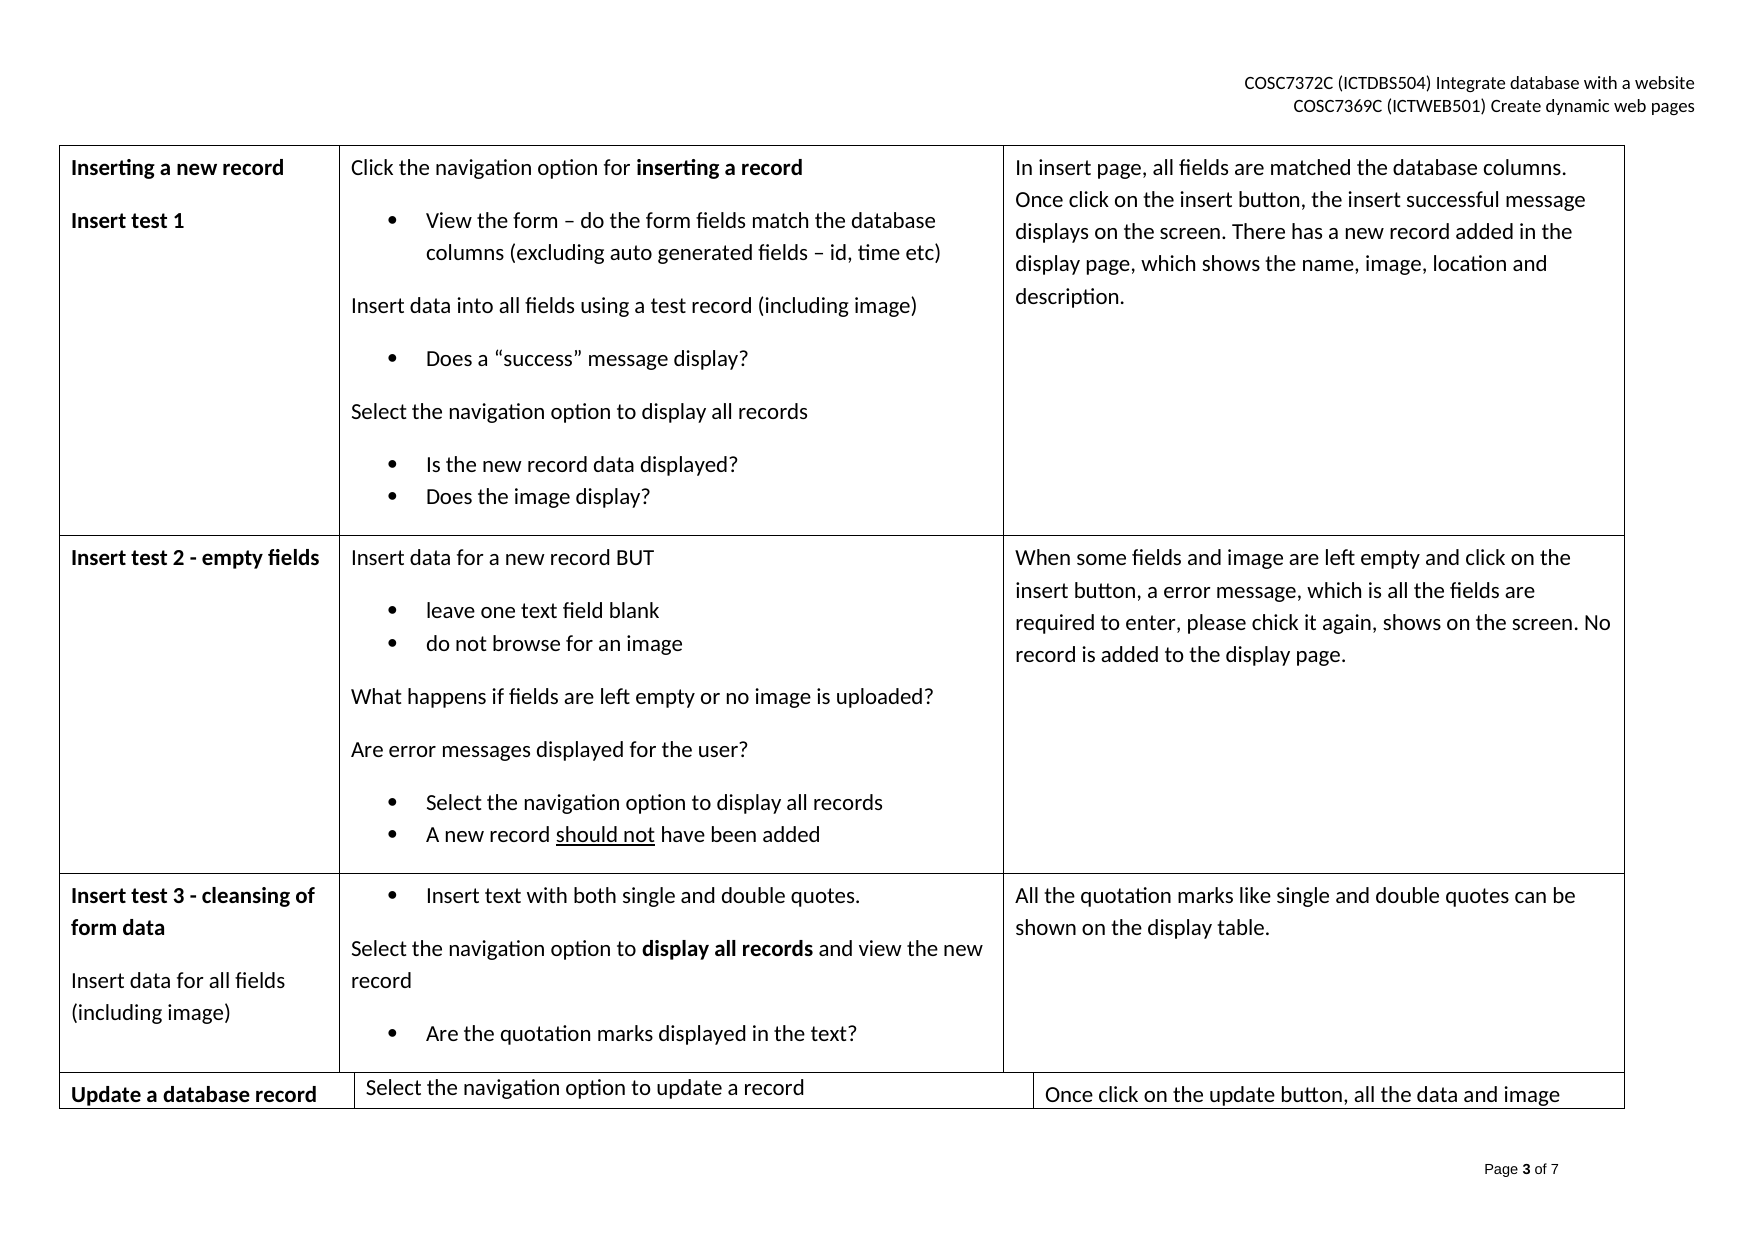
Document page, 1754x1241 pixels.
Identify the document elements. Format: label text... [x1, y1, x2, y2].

table_cell Insert data for a new record BUT leave one text field blank do not browse for an image What happens if fields are left empty or no image is uploaded? Are error messages displayed for the user? Select the navigation option to display all records A new record should not have been added [340, 536, 1003, 873]
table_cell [1034, 1073, 1624, 1108]
table_cell When some fields and image are left empty and click on the insert button, a error message, which is all the fields are required to enter, please chick it again, shows on the screen. No record is added to the display page. [1004, 536, 1624, 873]
table_cell Insert test 3 - cleansing of form data Insert data for all fields (including image) [60, 874, 339, 1072]
table_cell Insert text with both single and double quotes. Select the navigation option to display all records and view the new record Are the quotation marks displayed in the text? [340, 874, 1003, 1072]
table_cell Insert test 2 - empty fields [60, 536, 339, 873]
table_header Click the navigation option for inserting a record View the form – do the form fields match the database columns (excluding auto generated fields – id, time etc) Insert data into all fields using a test record (including image) Does a “success” message display? Select the navigation option to display all records Is the new record data displayed? Does the image display? [340, 146, 1003, 535]
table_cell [60, 1073, 354, 1108]
table_header Inserting a new record Insert test 1 [60, 146, 339, 535]
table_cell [355, 1073, 1033, 1108]
table_header In insert page, all fields are matched the database columns. Once click on the insert button, the insert successful message displays on the screen. There has a new record added in the display page, which shows the name, image, location and description. [1004, 146, 1624, 535]
table_cell All the quotation marks like single and double quotes can be shown on the display table. [1004, 874, 1624, 1072]
